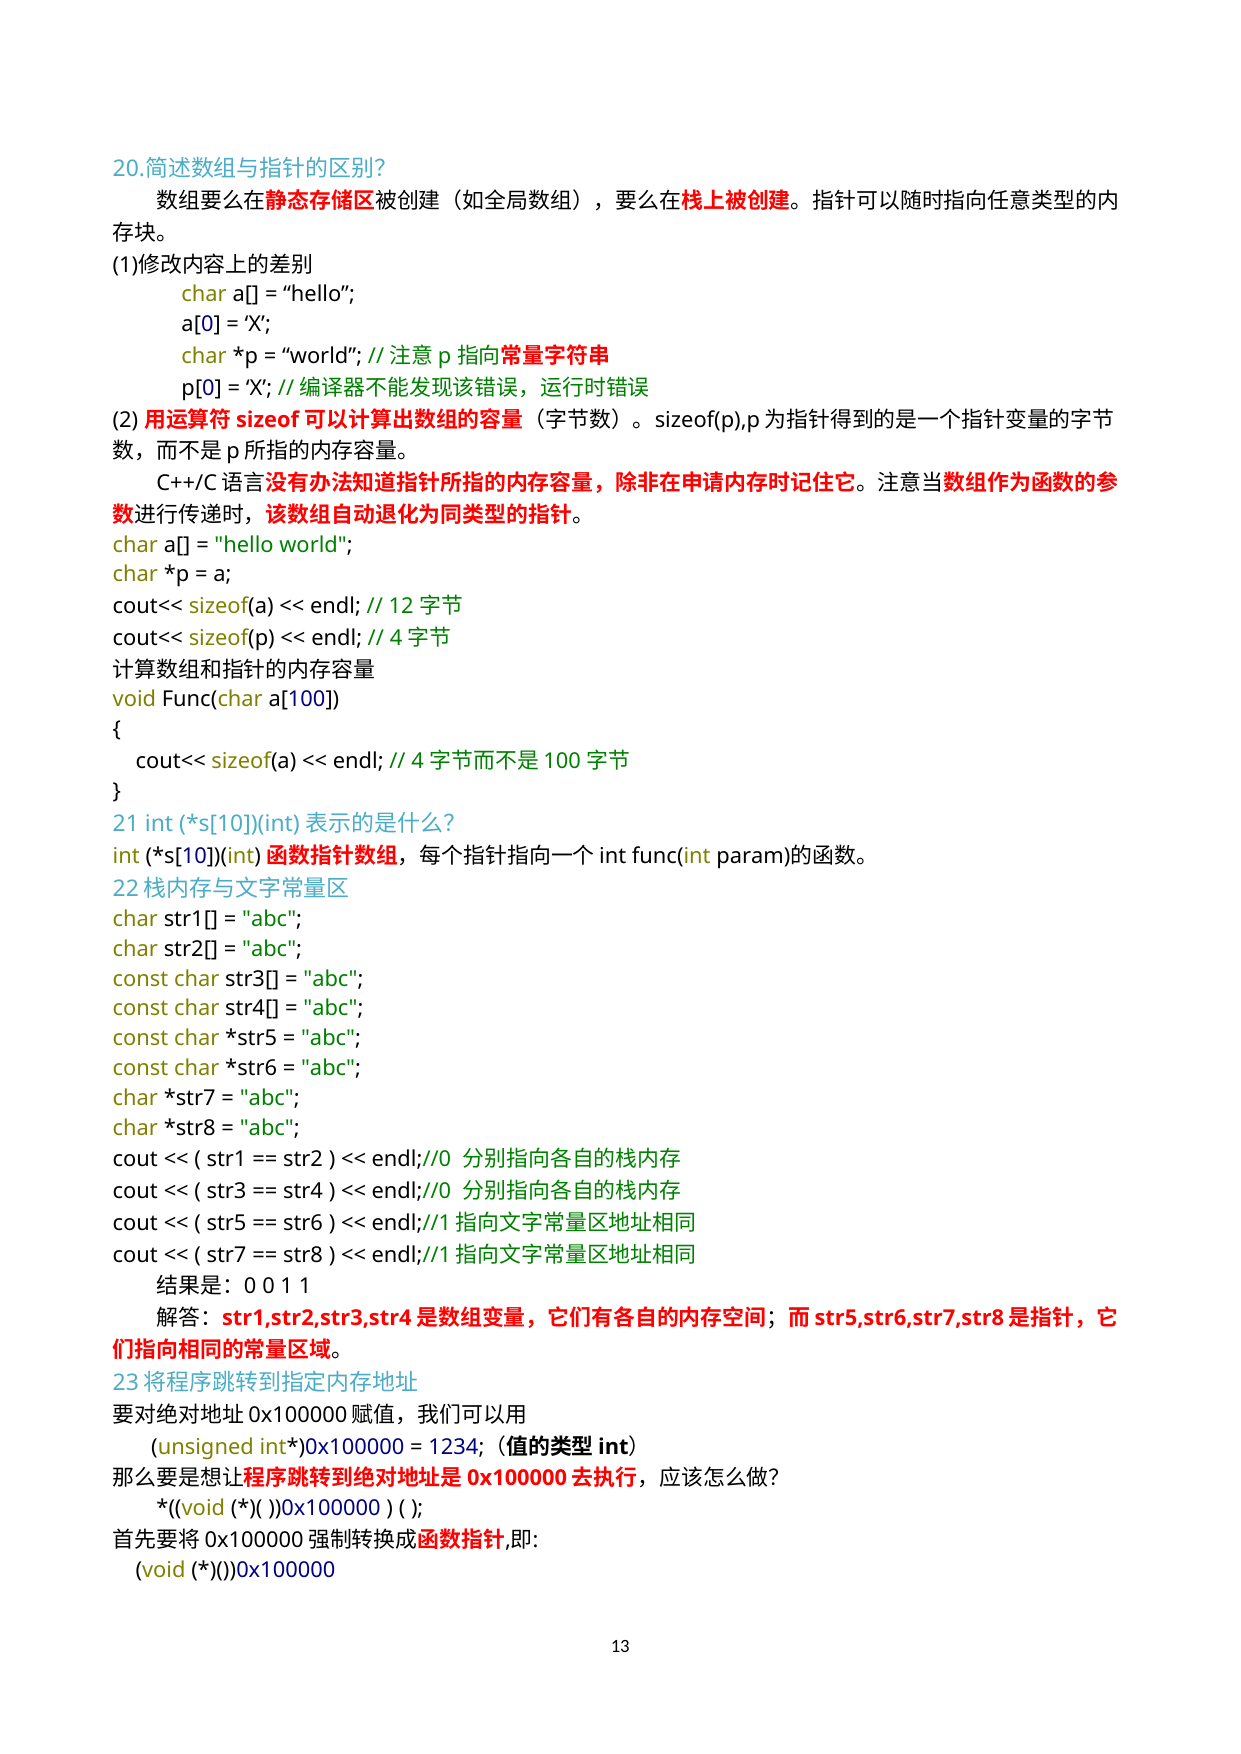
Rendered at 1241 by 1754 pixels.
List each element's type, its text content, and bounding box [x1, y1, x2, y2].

text (1)修改内容上的差别 [112, 247, 1128, 278]
text cout << ( str1 == str2 ) << endl;//0 分别指向各自的栈内存 [112, 1141, 1128, 1173]
text p[0] = ‘X’; // 编译器不能发现该错误，运行时错误 [181, 370, 1128, 402]
text 解答：str1,str2,str3,str4是数组变量，它们有各自的内存空间；而str5,str6,str7,str8是指针，它们指向相同的常量区域。 [112, 1300, 1128, 1363]
text C++/C语言没有办法知道指针所指的内存容量，除非在申请内存时记住它。注意当数组作为函数的参数进行传递时，该数组自动退化为同类型的指针。 [112, 465, 1128, 528]
text 那么要是想让程序跳转到绝对地址是0x100000去执行，应该怎么做？ [112, 1460, 1128, 1492]
text (2) 用运算符sizeof 可以计算出数组的容量（字节数）。sizeof(p),p为指针得到的是一个指针变量的字节数，而不是p所指的内存容量。 [112, 402, 1128, 465]
subtitle 22栈内存与文字常量区 [112, 869, 1128, 903]
text char str1[] = "abc"; [112, 903, 1128, 933]
text char a[] = “hello”; [181, 278, 1128, 308]
text int (*s[10])(int) 函数指针数组，每个指针指向一个int func(int param)的函数。 [112, 838, 1128, 869]
text char *str8 = "abc"; [112, 1111, 1128, 1141]
text cout << ( str5 == str6 ) << endl;//1指向文字常量区地址相同 [112, 1205, 1128, 1237]
text *((void (*)( ))0x100000 ) ( ); [112, 1492, 1128, 1522]
subtitle 23将程序跳转到指定内存地址 [112, 1363, 1128, 1397]
text } [112, 775, 1128, 804]
text cout<< sizeof(a) << endl; // 4 字节而不是100 字节 [112, 743, 1128, 775]
text const char *str5 = "abc"; [112, 1022, 1128, 1052]
text 计算数组和指针的内存容量 [112, 652, 1128, 683]
text 数组要么在静态存储区被创建（如全局数组），要么在栈上被创建。指针可以随时指向任意类型的内存块。 [112, 183, 1128, 247]
text a[0] = ‘X’; [181, 308, 1128, 338]
text 结果是：0 0 1 1 [112, 1268, 1128, 1300]
text const char str3[] = "abc"; [112, 962, 1128, 992]
text 首先要将0x100000强制转换成函数指针,即: [112, 1522, 1128, 1554]
text const char *str6 = "abc"; [112, 1052, 1128, 1082]
text cout << ( str3 == str4 ) << endl;//0 分别指向各自的栈内存 [112, 1173, 1128, 1205]
subtitle 21 int (*s[10])(int) 表示的是什么？ [112, 804, 1128, 838]
subtitle 20.简述数组与指针的区别？ [112, 150, 1128, 183]
text char *p = “world”; // 注意p 指向常量字符串 [181, 338, 1128, 370]
text cout<< sizeof(p) << endl; // 4 字节 [112, 620, 1128, 652]
text { [112, 713, 1128, 743]
text const char str4[] = "abc"; [112, 992, 1128, 1022]
text 要对绝对地址0x100000赋值，我们可以用 [112, 1397, 1128, 1429]
text char a[] = "hello world"; [112, 528, 1128, 558]
text void Func(char a[100]) [112, 683, 1128, 713]
text cout << ( str7 == str8 ) << endl;//1指向文字常量区地址相同 [112, 1237, 1128, 1268]
text (void (*)())0x100000 [112, 1554, 1128, 1583]
text cout<< sizeof(a) << endl; // 12 字节 [112, 588, 1128, 620]
text (unsigned int*)0x100000 = 1234;（值的类型int） [112, 1429, 1128, 1460]
text char str2[] = "abc"; [112, 933, 1128, 962]
text char *str7 = "abc"; [112, 1082, 1128, 1111]
text char *p = a; [112, 558, 1128, 588]
